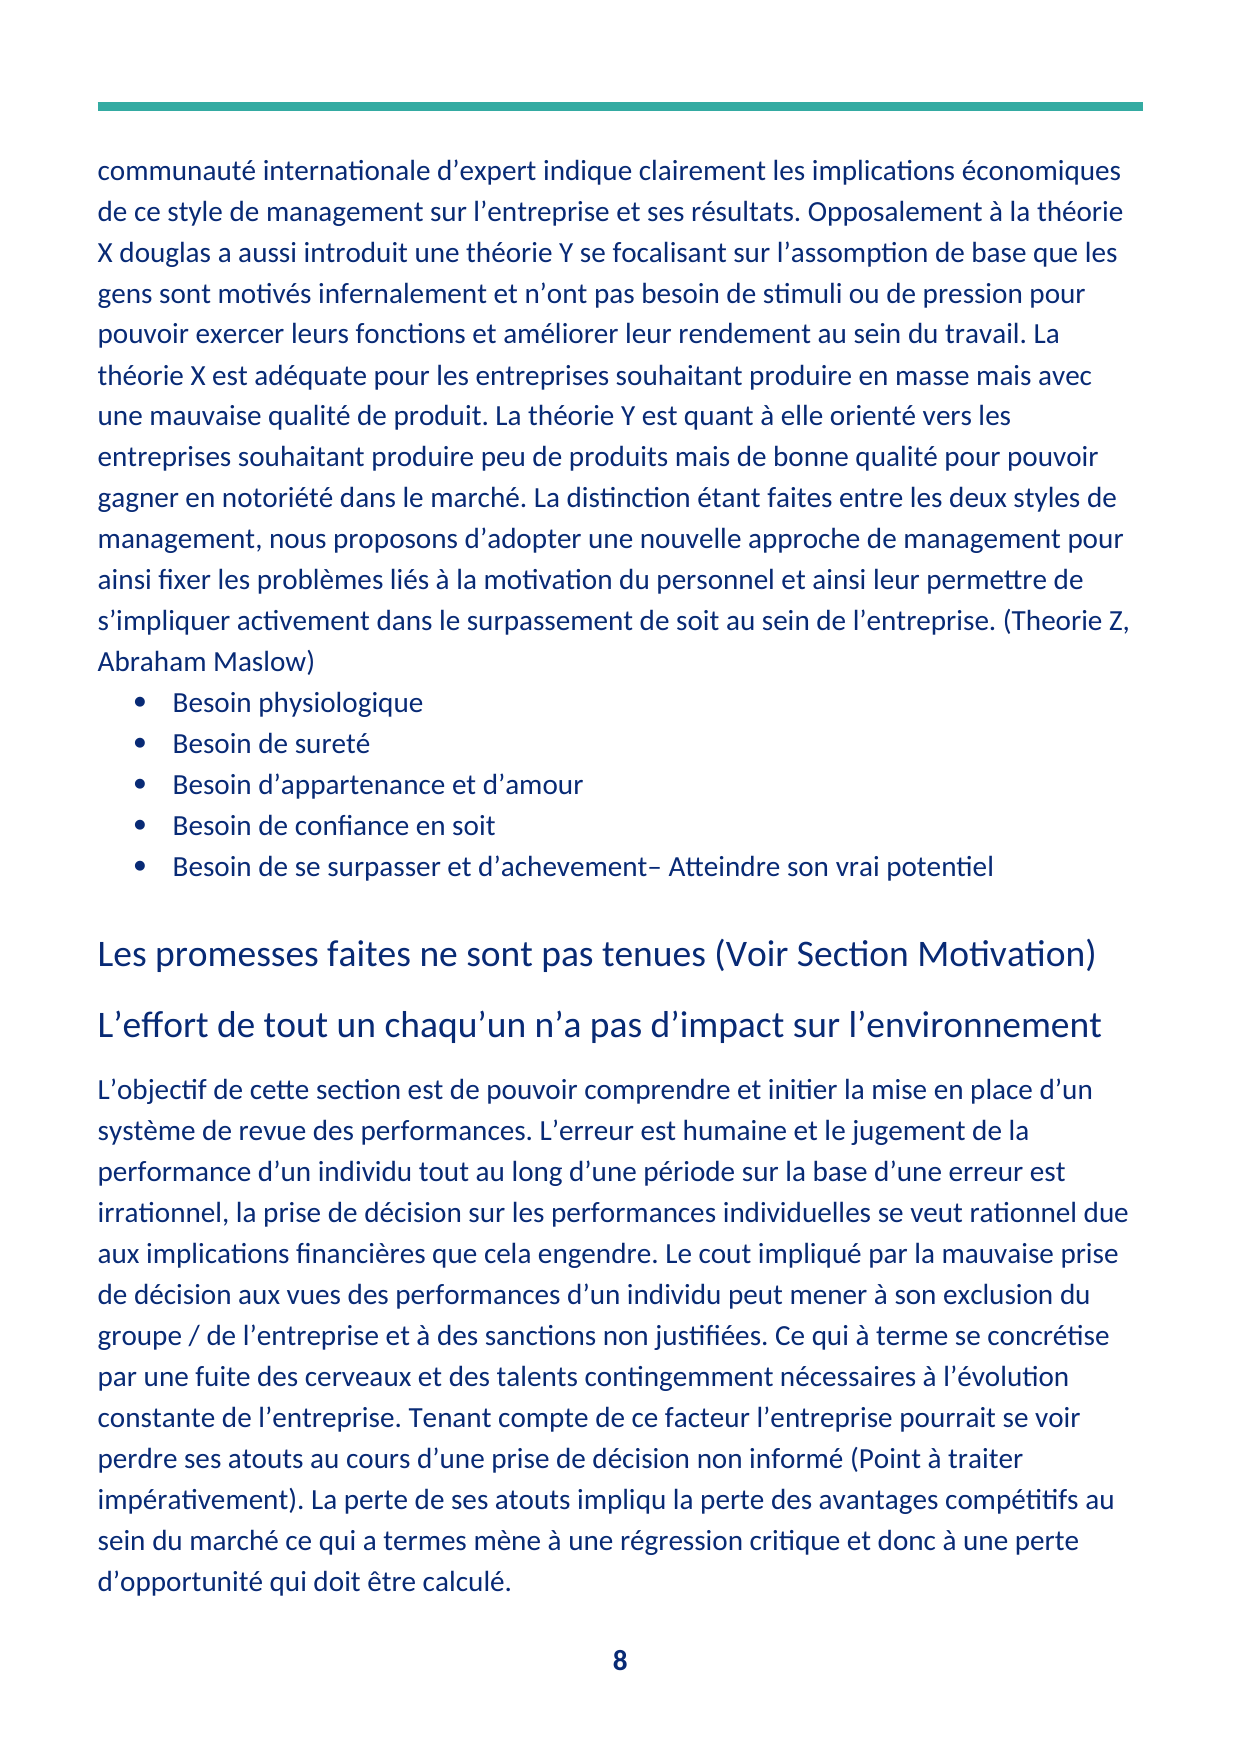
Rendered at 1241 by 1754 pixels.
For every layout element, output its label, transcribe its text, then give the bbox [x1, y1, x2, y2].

list Besoin de sureté [135, 725, 1143, 761]
list Besoin de se surpasser et d’achevement– Atteindre son vrai potentiel [135, 848, 1143, 883]
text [97, 152, 1143, 679]
list Besoin physiologique [135, 684, 1143, 720]
text L’objectif de cette section est de pouvoir comprendre et initier la mise en place d’un système de revue des performances. L’erreur est humaine et le jugement de la performance d’un individu tout au long d’une période sur la base d’une erreur est irrationnel, la prise de décision sur les performances individuelles se veut rationnel due aux implications financières que cela engendre. Le cout impliqué par la mauvaise prise de décision aux vues des performances d’un individu peut mener à son exclusion du groupe / de l’entreprise et à des sanctions non justifiées. Ce qui à terme se concrétise par une fuite des cerveaux et des talents contingemment nécessaires à l’évolution constante de l’entreprise. Tenant compte de ce facteur l’entreprise pourrait se voir perdre ses atouts au cours d’une prise de décision non informé (Point à traiter impérativement). La perte de ses atouts impliqu la perte des avantages compétitifs au sein du marché ce qui a termes mène à une régression critique et donc à une perte d’opportunité qui doit être calculé. [97, 1071, 1143, 1598]
list Besoin de confiance en soit [135, 807, 1143, 842]
subtitle Les promesses faites ne sont pas tenues (Voir Section Motivation) [97, 930, 1143, 976]
subtitle L’effort de tout un chaqu’un n’a pas d’impact sur l’environnement [97, 1001, 1143, 1046]
list Besoin d’appartenance et d’amour [135, 766, 1143, 802]
